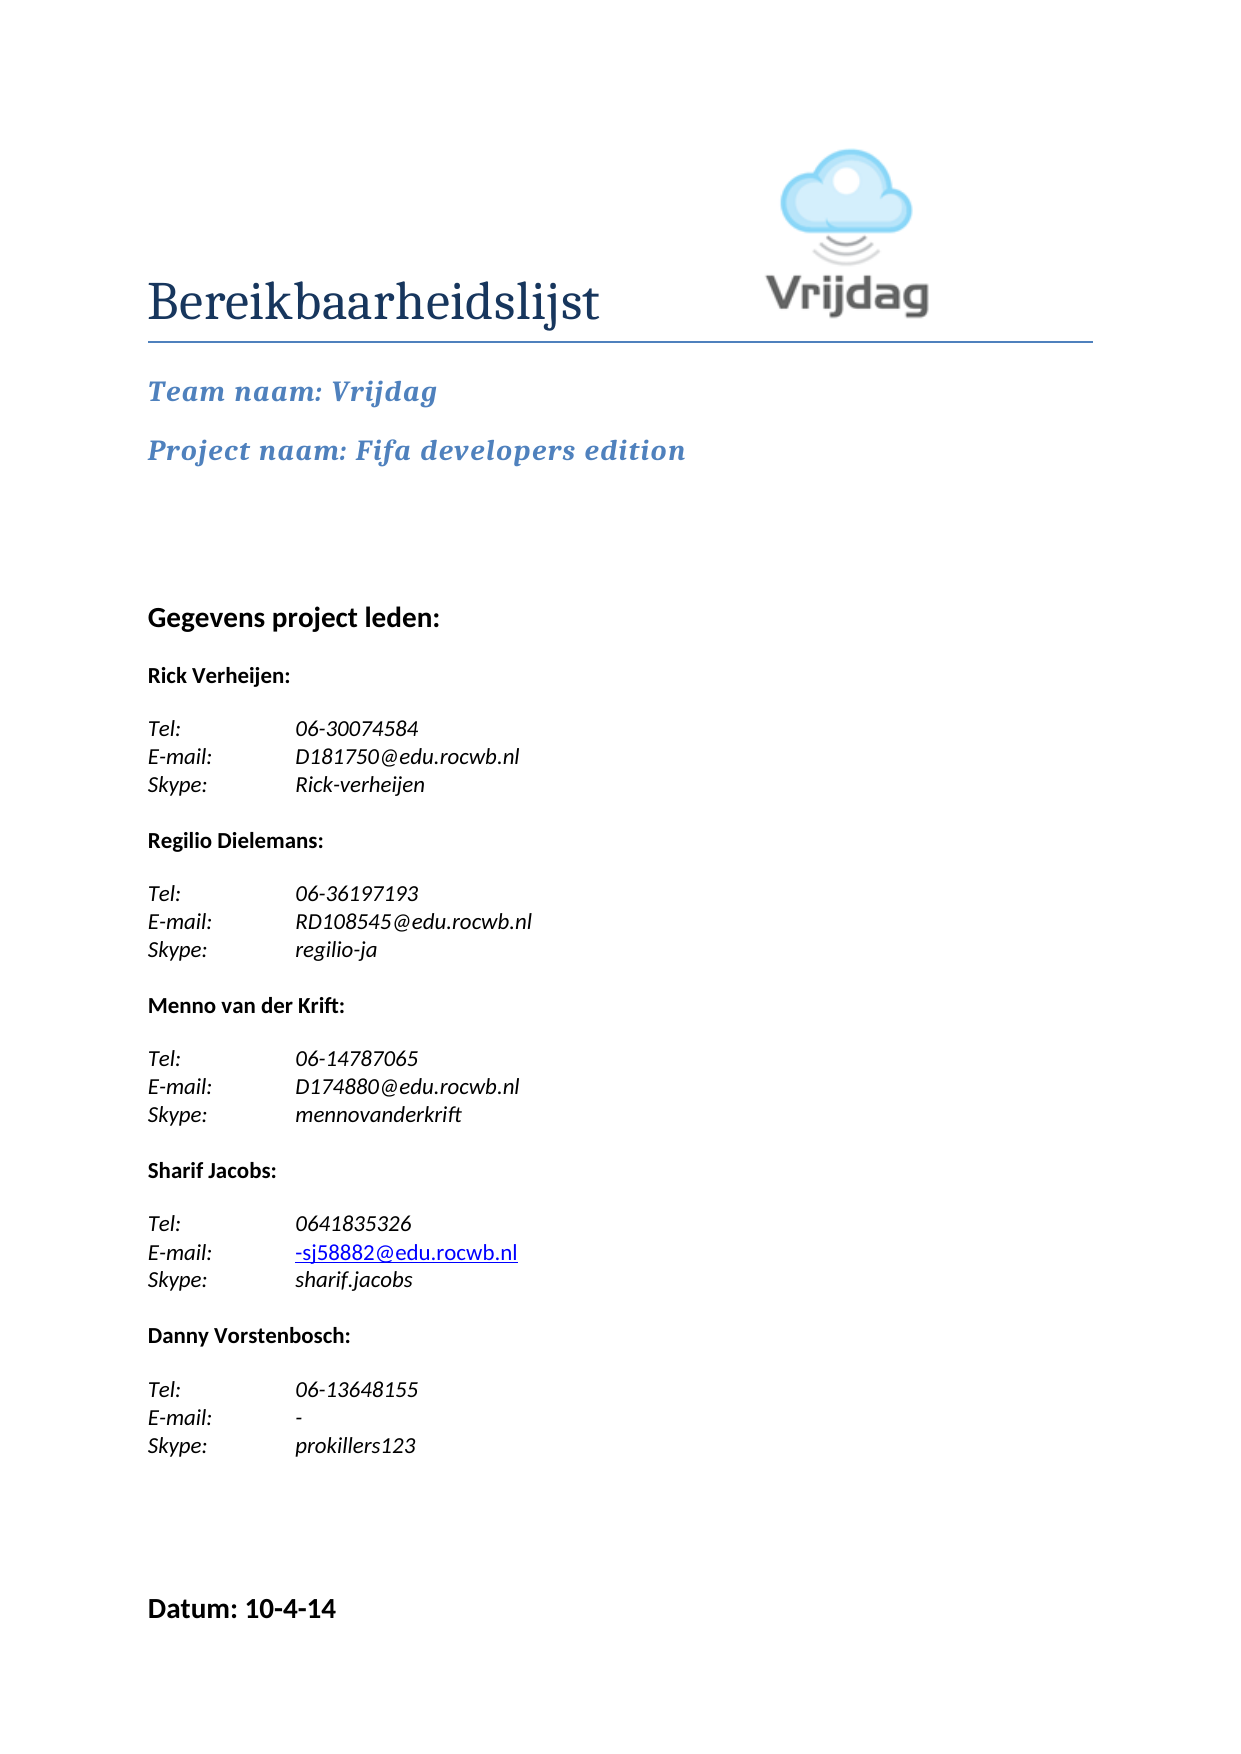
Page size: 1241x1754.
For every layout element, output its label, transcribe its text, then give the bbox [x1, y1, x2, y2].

text Sharif Jacobs: [148, 1157, 1093, 1184]
text Menno van der Krift: [148, 991, 1093, 1019]
text Rick Verheijen: [148, 661, 1093, 689]
text Skype: regilio-ja [148, 935, 1093, 963]
text E-mail: D174880@edu.rocwb.nl [148, 1072, 1093, 1101]
text Skype: prokillers123 [148, 1431, 1093, 1459]
title Bereikbaarheidslijst [148, 148, 1093, 341]
text Tel: 06-13648155 [148, 1375, 1093, 1403]
subtitle Team naam: Vrijdag [148, 375, 1093, 408]
text E-mail: RD108545@edu.rocwb.nl [148, 907, 1093, 935]
text Regilio Dielemans: [148, 826, 1093, 854]
text Tel: 06-30074584 [148, 714, 1093, 742]
text E-mail: -sj58882@edu.rocwb.nl [148, 1238, 1093, 1266]
text Skype: mennovanderkrift [148, 1101, 1093, 1128]
subtitle Project naam: Fifa developers edition [148, 434, 1093, 468]
text E-mail: - [148, 1403, 1093, 1431]
text Skype: Rick-verheijen [148, 770, 1093, 798]
picture [737, 147, 957, 320]
text E-mail: D181750@edu.rocwb.nl [148, 742, 1093, 770]
text Danny Vorstenbosch: [148, 1322, 1093, 1350]
text Skype: sharif.jacobs [148, 1266, 1093, 1294]
text Tel: 0641835326 [148, 1209, 1093, 1238]
text Tel: 06-14787065 [148, 1044, 1093, 1072]
text Gegevens project leden: [148, 599, 1093, 635]
text Tel: 06-36197193 [148, 879, 1093, 907]
